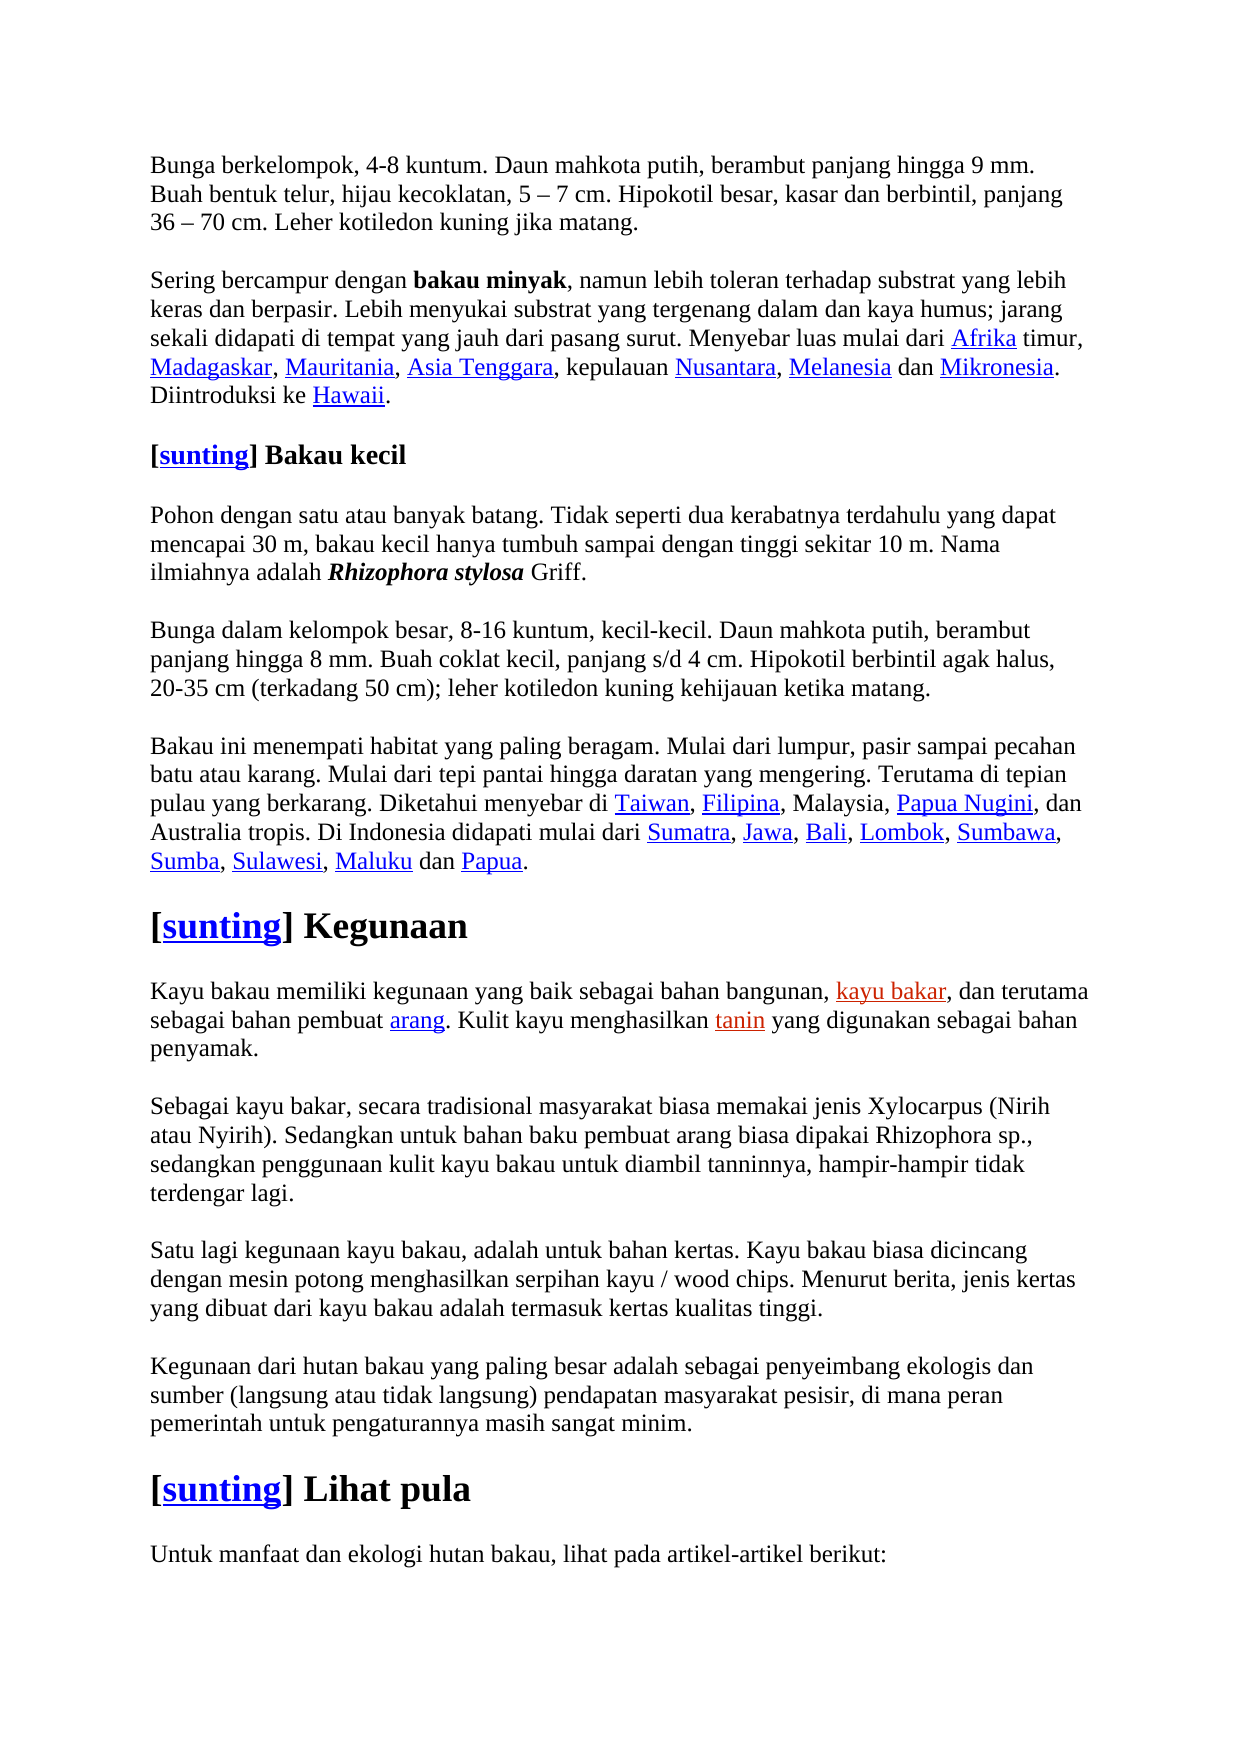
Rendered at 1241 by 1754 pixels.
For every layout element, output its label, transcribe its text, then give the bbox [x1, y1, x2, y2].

text Bunga dalam kelompok besar, 8-16 kuntum, kecil-kecil. Daun mahkota putih, berambut panjang hingga 8 mm. Buah coklat kecil, panjang s/d 4 cm. Hipokotil berbintil agak halus, 20-35 cm (terkadang 50 cm); leher kotiledon kuning kehijauan ketika matang. [150, 615, 1090, 702]
text Untuk manfaat dan ekologi hutan bakau, lihat pada artikel-artikel berikut: [150, 1539, 1090, 1567]
text Pohon dengan satu atau banyak batang. Tidak seperti dua kerabatnya terdahulu yang dapat mencapai 30 m, bakau kecil hanya tumbuh sampai dengan tinggi sekitar 10 m. Nama ilmiahnya adalah Rhizophora stylosa Griff. [150, 500, 1090, 586]
text Sering bercampur dengan bakau minyak, namun lebih toleran terhadap substrat yang lebih keras dan berpasir. Lebih menyukai substrat yang tergenang dalam dan kaya humus; jarang sekali didapati di tempat yang jauh dari pasang surut. Menyebar luas mulai dari Afrika timur, Madagaskar, Mauritania, Asia Tenggara, kepulauan Nusantara, Melanesia dan Mikronesia. Diintroduksi ke Hawaii. [150, 265, 1090, 409]
text [sunting] Kegunaan [150, 904, 1090, 947]
text Satu lagi kegunaan kayu bakau, adalah untuk bahan kertas. Kayu bakau biasa dicincang dengan mesin potong menghasilkan serpihan kayu / wood chips. Menurut berita, jenis kertas yang dibuat dari kayu bakau adalah termasuk kertas kualitas tinggi. [150, 1236, 1090, 1322]
text Kayu bakau memiliki kegunaan yang baik sebagai bahan bangunan, kayu bakar, dan terutama sebagai bahan pembuat arang. Kulit kayu menghasilkan tanin yang digunakan sebagai bahan penyamak. [150, 976, 1090, 1062]
text Bunga berkelompok, 4-8 kuntum. Daun mahkota putih, berambut panjang hingga 9 mm. Buah bentuk telur, hijau kecoklatan, 5 – 7 cm. Hipokotil besar, kasar dan berbintil, panjang 36 – 70 cm. Leher kotiledon kuning jika matang. [150, 150, 1090, 236]
text Bakau ini menempati habitat yang paling beragam. Mulai dari lumpur, pasir sampai pecahan batu atau karang. Mulai dari tepi pantai hingga daratan yang mengering. Terutama di tepian pulau yang berkarang. Diketahui menyebar di Taiwan, Filipina, Malaysia, Papua Nugini, dan Australia tropis. Di Indonesia didapati mulai dari Sumatra, Jawa, Bali, Lombok, Sumbawa, Sumba, Sulawesi, Maluku dan Papua. [150, 731, 1090, 874]
text [sunting] Bakau kecil [150, 438, 1090, 471]
text [sunting] Lihat pula [150, 1466, 1090, 1509]
text Sebagai kayu bakar, secara tradisional masyarakat biasa memakai jenis Xylocarpus (Nirih atau Nyirih). Sedangkan untuk bahan baku pembuat arang biasa dipakai Rhizophora sp., sedangkan penggunaan kulit kayu bakau untuk diambil tanninnya, hampir-hampir tidak terdengar lagi. [150, 1091, 1090, 1206]
text Kegunaan dari hutan bakau yang paling besar adalah sebagai penyeimbang ekologis dan sumber (langsung atau tidak langsung) pendapatan masyarakat pesisir, di mana peran pemerintah untuk pengaturannya masih sangat minim. [150, 1351, 1090, 1437]
